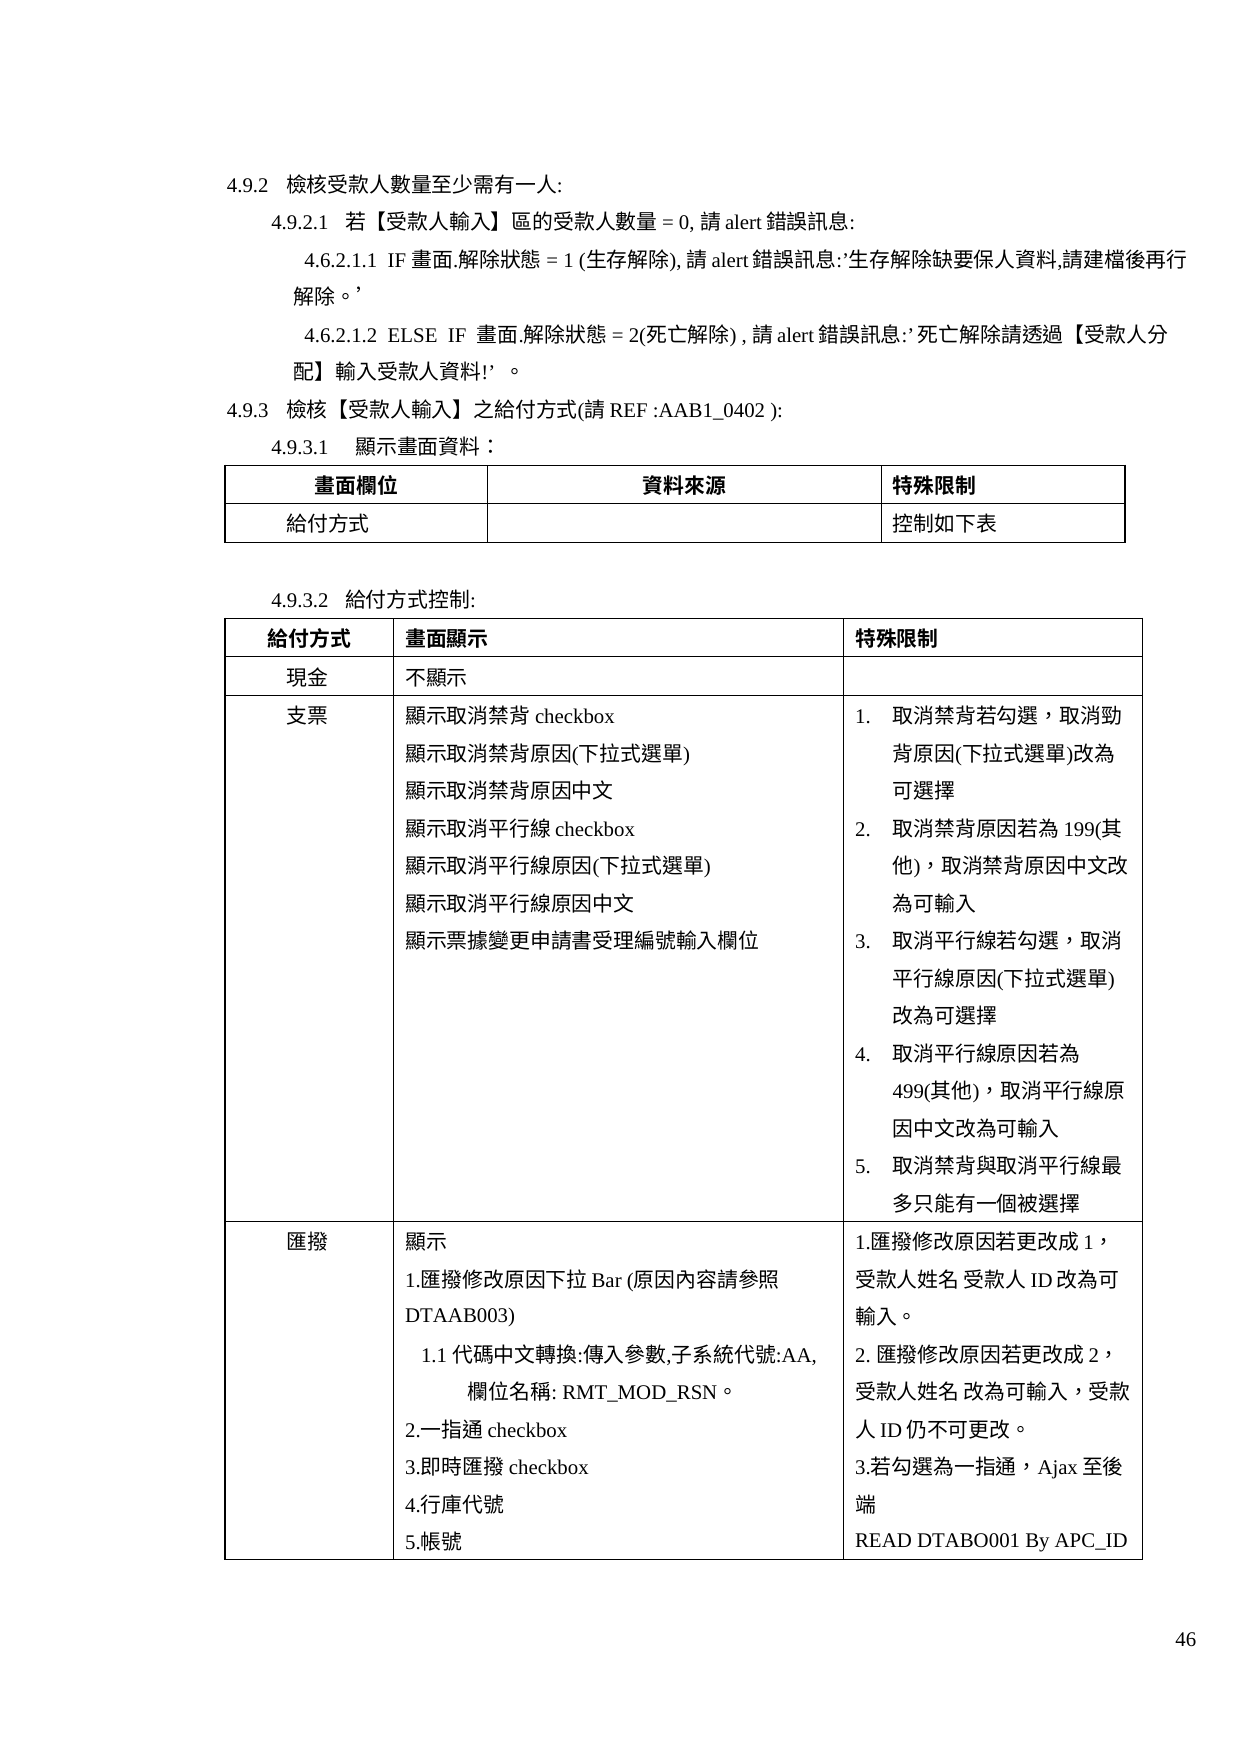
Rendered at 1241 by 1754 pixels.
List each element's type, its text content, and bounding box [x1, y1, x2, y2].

table_cell 取消禁背若勾選，取消勁背原因(下拉式選單)改為可選擇 取消禁背原因若為199(其他)，取消禁背原因中文改為可輸入 取消平行線若勾選，取消平行線原因(下拉式選單)改為可選擇 取消平行線原因若為499(其他)，取消平行線原因中文改為可輸入 取消禁背與取消平行線最多只能有一個被選擇 [844, 696, 1142, 1221]
table_cell 顯示取消禁背 checkbox 顯示取消禁背原因(下拉式選單) 顯示取消禁背原因中文 顯示取消平行線checkbox 顯示取消平行線原因(下拉式選單) 顯示取消平行線原因中文 顯示票據變更申請書受理編號輸入欄位 [394, 696, 843, 1221]
list 顯示畫面資料： [271, 427, 1196, 464]
table_cell 控制如下表 [882, 504, 1124, 542]
table_cell [844, 657, 1142, 695]
table_cell 現金 [226, 657, 393, 695]
table_cell [488, 504, 881, 542]
table_cell 不顯示 [394, 657, 843, 695]
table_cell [844, 1222, 1142, 1559]
table_header 給付方式 [226, 619, 393, 656]
table_header 資料來源 [488, 466, 881, 503]
table_header 畫面欄位 [226, 466, 487, 503]
text .1.1 IF 畫面.解除狀態 = 1 (生存解除), 請alert錯誤訊息:’生存解除缺要保人資料,請建檔後再行解除。’ [294, 239, 1196, 314]
table_cell 支票 [226, 696, 393, 1221]
table_cell 匯撥 [226, 1222, 393, 1559]
table_cell 給付方式 [226, 504, 487, 542]
table_header 畫面顯示 [394, 619, 843, 656]
list 檢核受款人數量至少需有一人: [227, 164, 1196, 202]
table_header 特殊限制 [844, 619, 1142, 656]
list 若【受款人輸入】區的受款人數量 = 0, 請alert錯誤訊息: [271, 202, 1196, 239]
list 檢核【受款人輸入】之給付方式(請REF :AAB1_0402 ): [227, 389, 1196, 427]
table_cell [394, 1222, 843, 1559]
text .1.2 ELSE IF 畫面.解除狀態 = 2(死亡解除) , 請alert錯誤訊息:’ 死亡解除請透過【受款人分配】輸入受款人資料!’ 。 [294, 314, 1196, 389]
list 給付方式控制: [271, 580, 1196, 618]
table_header 特殊限制 [882, 466, 1124, 503]
